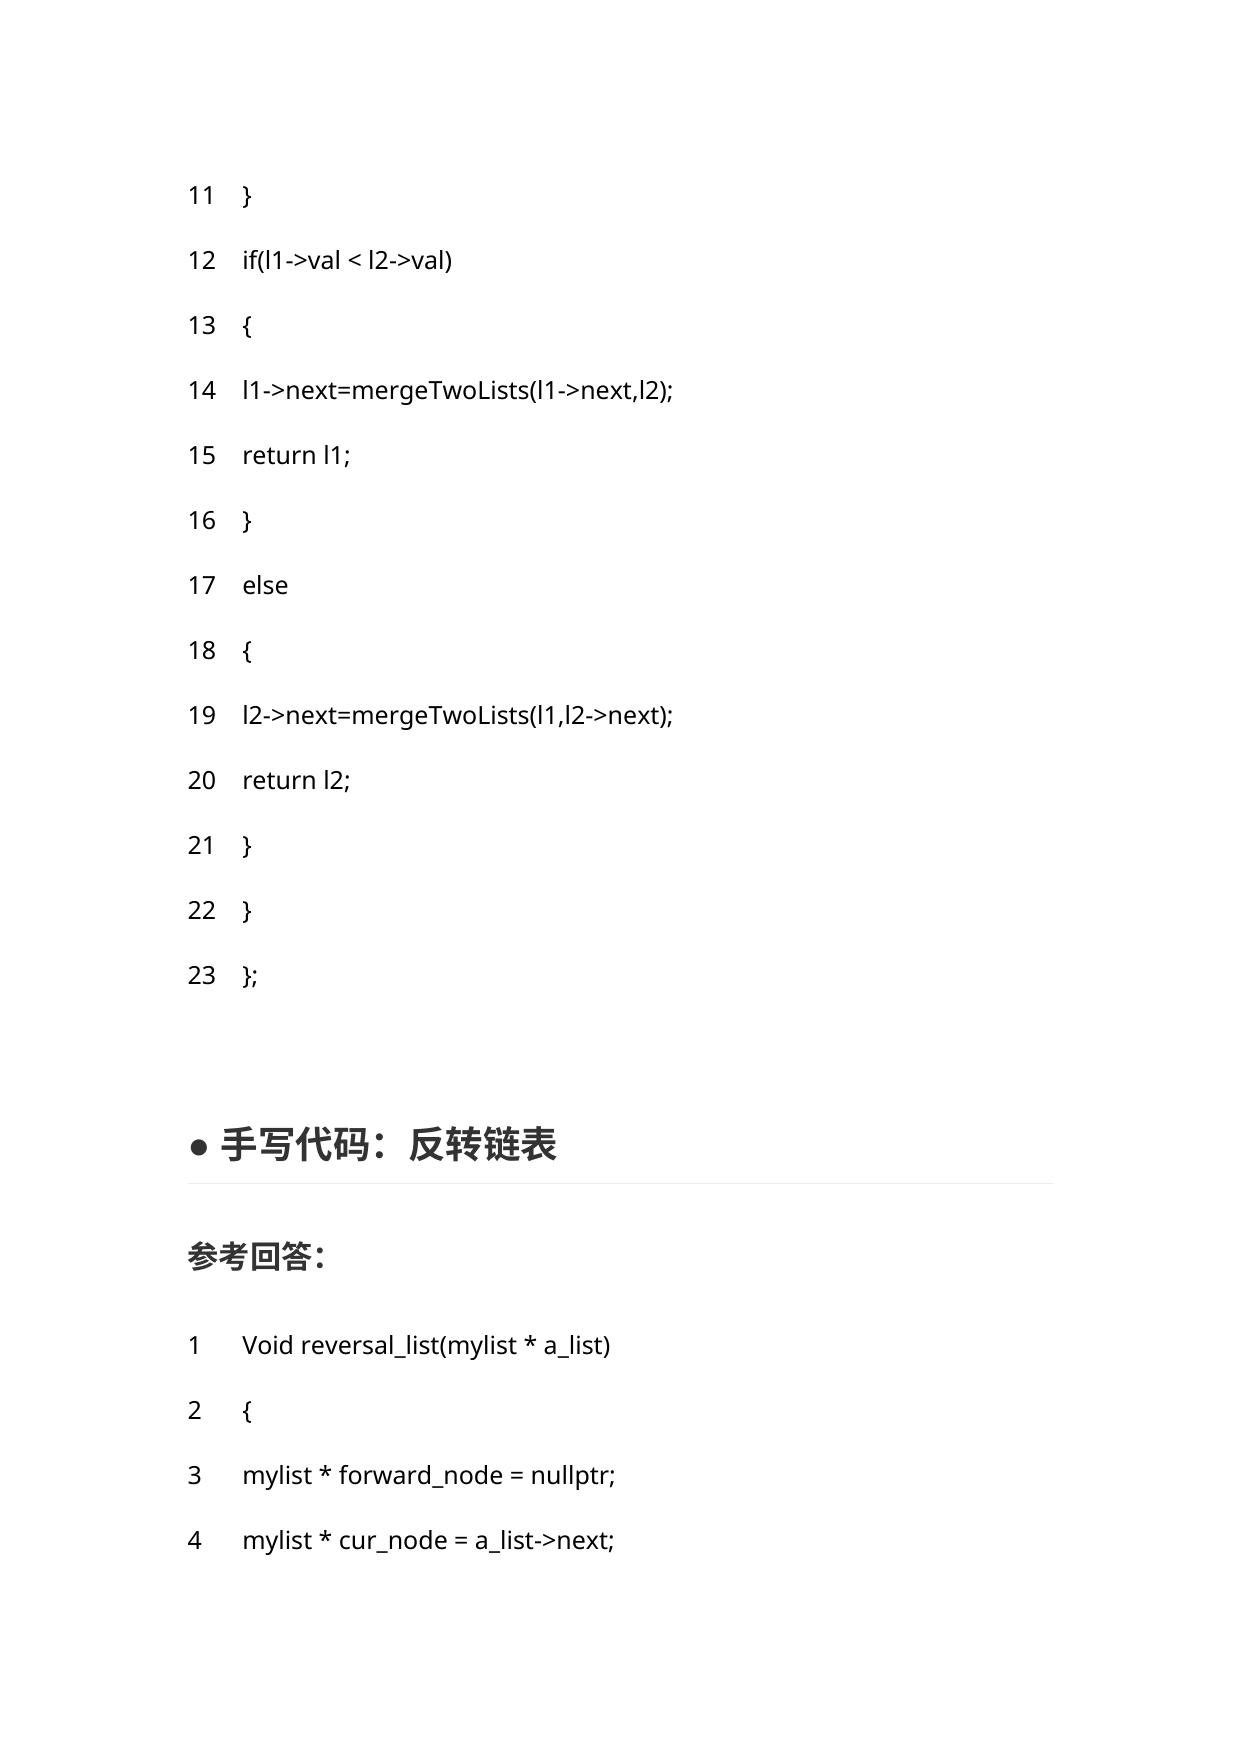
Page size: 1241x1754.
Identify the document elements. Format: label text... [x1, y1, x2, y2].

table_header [188, 1312, 242, 1572]
text ● 手写代码：反转链表 [187, 1109, 1053, 1184]
text 参考回答： [187, 1222, 1053, 1287]
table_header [242, 162, 1240, 1007]
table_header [188, 162, 242, 1007]
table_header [242, 1312, 1240, 1572]
